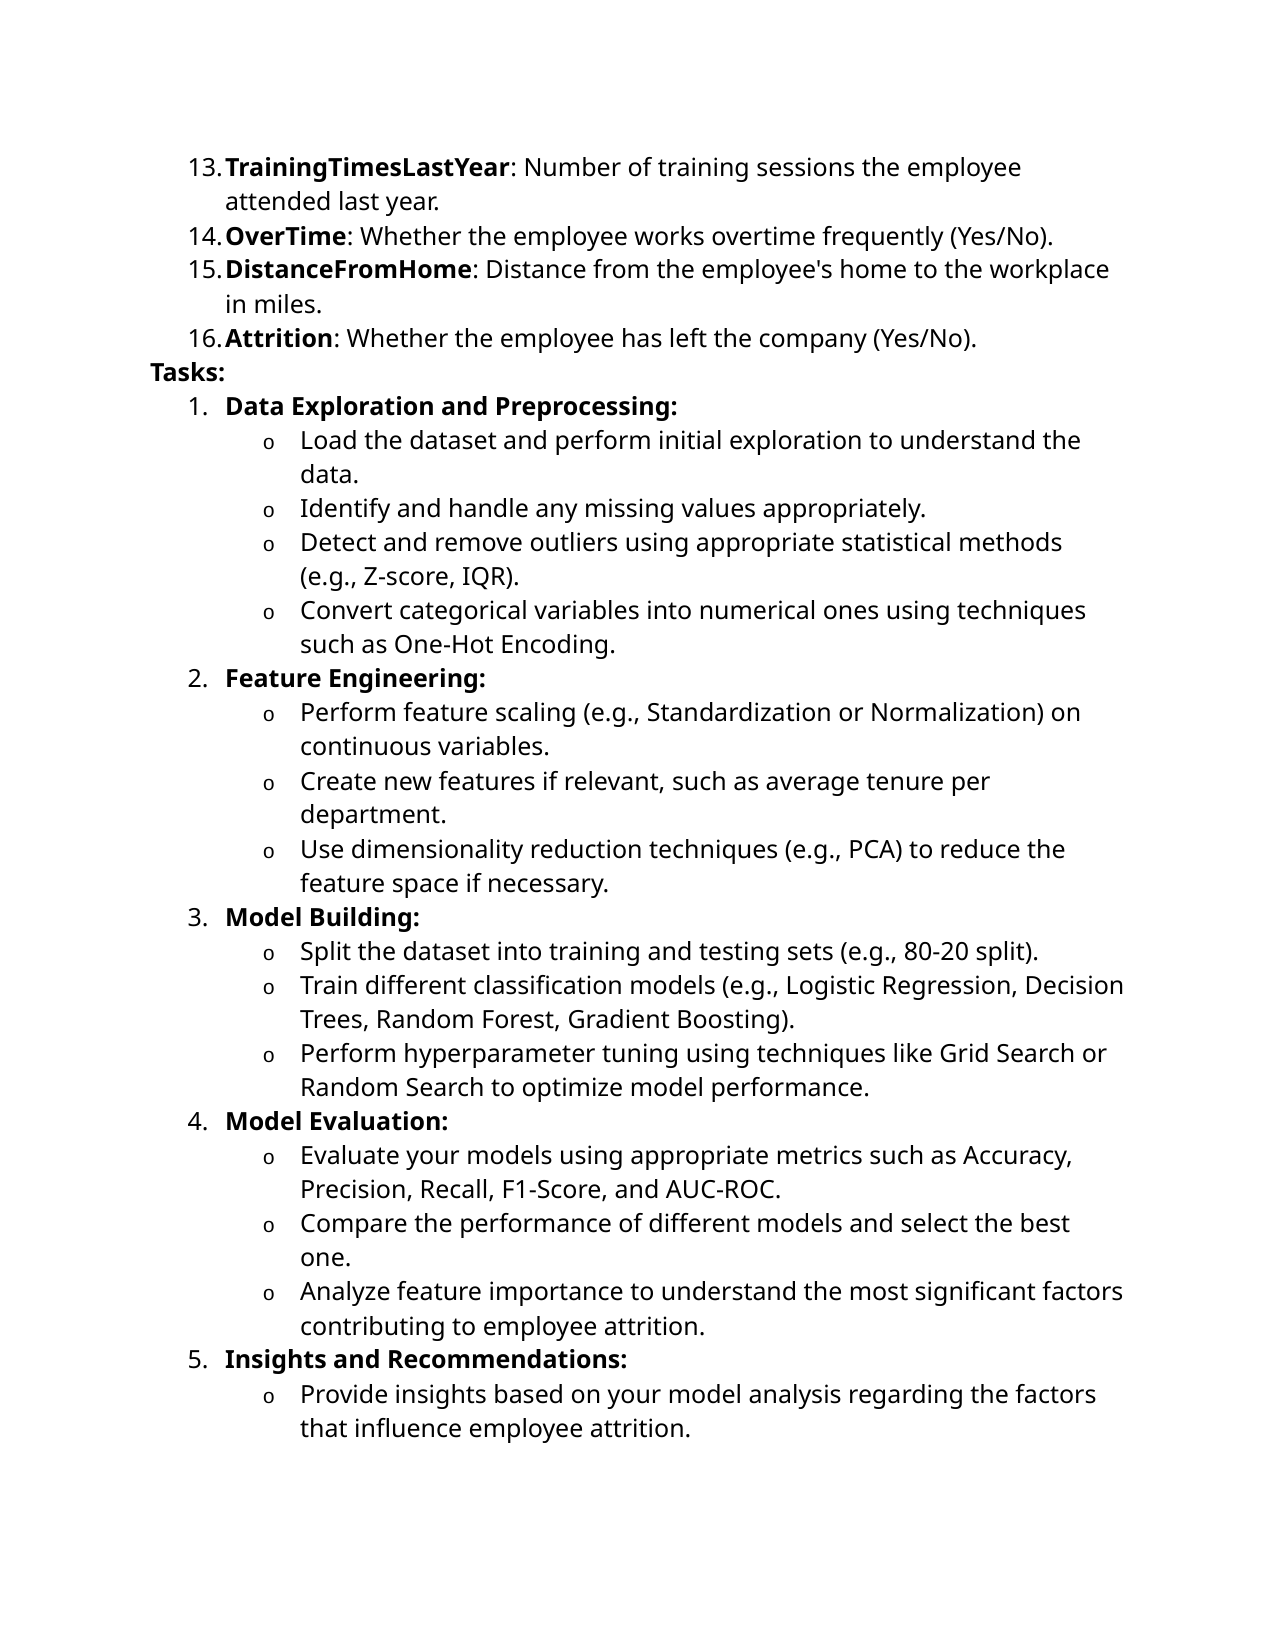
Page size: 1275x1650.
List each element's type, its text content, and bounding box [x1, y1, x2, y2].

list Model Building: [187, 899, 1125, 933]
list TrainingTimesLastYear: Number of training sessions the employee attended last year. [187, 150, 1125, 218]
list Convert categorical variables into numerical ones using techniques such as One-Hot Encoding. [262, 593, 1125, 661]
list Compare the performance of different models and select the best one. [262, 1206, 1125, 1274]
list Identify and handle any missing values appropriately. [262, 491, 1125, 525]
list Load the dataset and perform initial exploration to understand the data. [262, 422, 1125, 491]
list Feature Engineering: [187, 661, 1125, 695]
text Tasks: [150, 354, 1125, 388]
list Analyze feature importance to understand the most significant factors contributing to employee attrition. [262, 1274, 1125, 1342]
list Use dimensionality reduction techniques (e.g., PCA) to reduce the feature space if necessary. [262, 831, 1125, 899]
list Provide insights based on your model analysis regarding the factors that influence employee attrition. [262, 1376, 1125, 1444]
list Evaluate your models using appropriate metrics such as Accuracy, Precision, Recall, F1-Score, and AUC-ROC. [262, 1138, 1125, 1206]
list Perform hyperparameter tuning using techniques like Grid Search or Random Search to optimize model performance. [262, 1036, 1125, 1104]
list Create new features if relevant, such as average tenure per department. [262, 763, 1125, 831]
list Insights and Recommendations: [187, 1342, 1125, 1376]
list Attrition: Whether the employee has left the company (Yes/No). [187, 320, 1125, 354]
list Split the dataset into training and testing sets (e.g., 80-20 split). [262, 933, 1125, 967]
list DistanceFromHome: Distance from the employee's home to the workplace in miles. [187, 252, 1125, 320]
list OverTime: Whether the employee works overtime frequently (Yes/No). [187, 218, 1125, 252]
list Perform feature scaling (e.g., Standardization or Normalization) on continuous variables. [262, 695, 1125, 763]
list Train different classification models (e.g., Logistic Regression, Decision Trees, Random Forest, Gradient Boosting). [262, 967, 1125, 1036]
list Model Evaluation: [187, 1104, 1125, 1138]
list Detect and remove outliers using appropriate statistical methods (e.g., Z-score, IQR). [262, 525, 1125, 593]
list Data Exploration and Preprocessing: [187, 388, 1125, 422]
